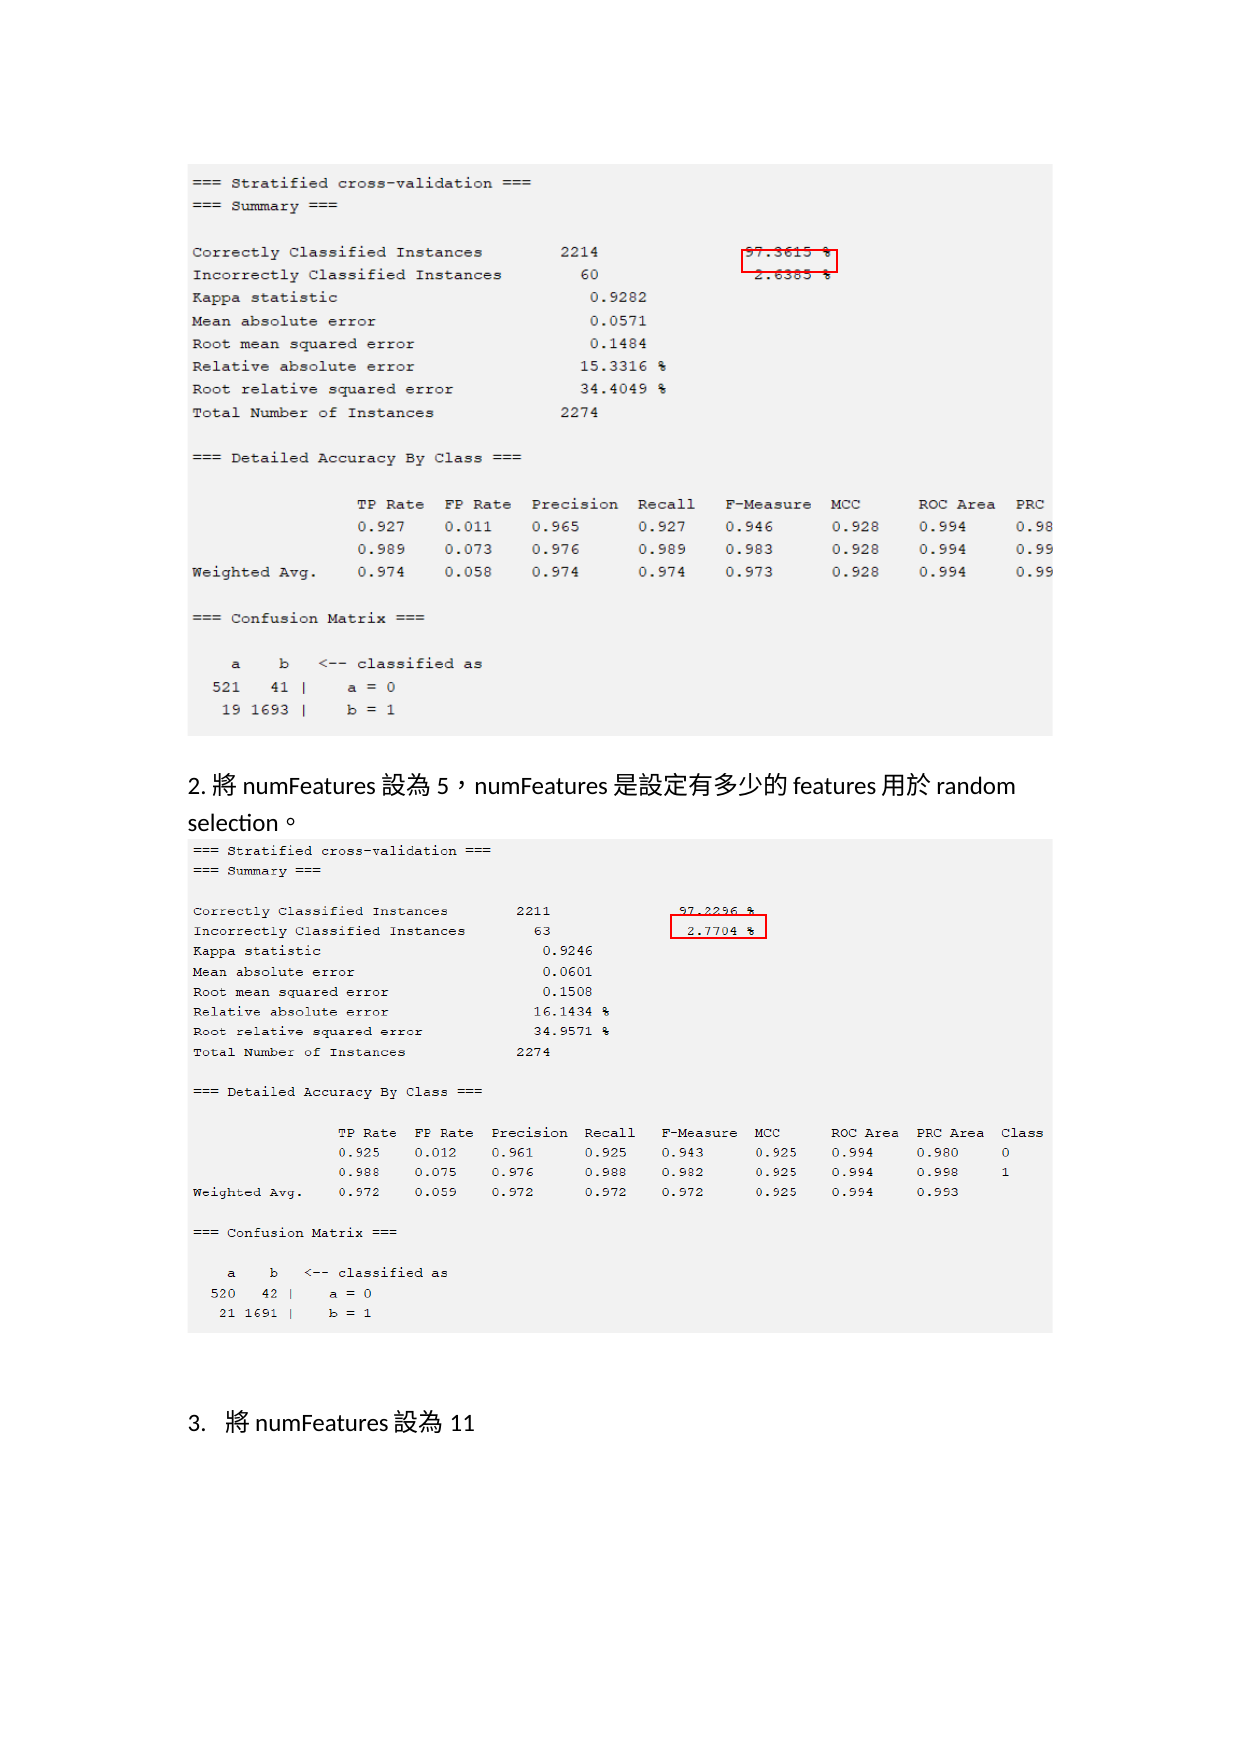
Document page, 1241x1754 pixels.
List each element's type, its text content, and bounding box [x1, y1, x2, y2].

picture [187, 839, 1053, 1333]
picture [187, 164, 1053, 736]
text 2. 將numFeatures設為 5，numFeatures是設定有多少的features用於random selection。 [187, 764, 1053, 839]
list 將numFeatures設為 11 [187, 1402, 1053, 1439]
